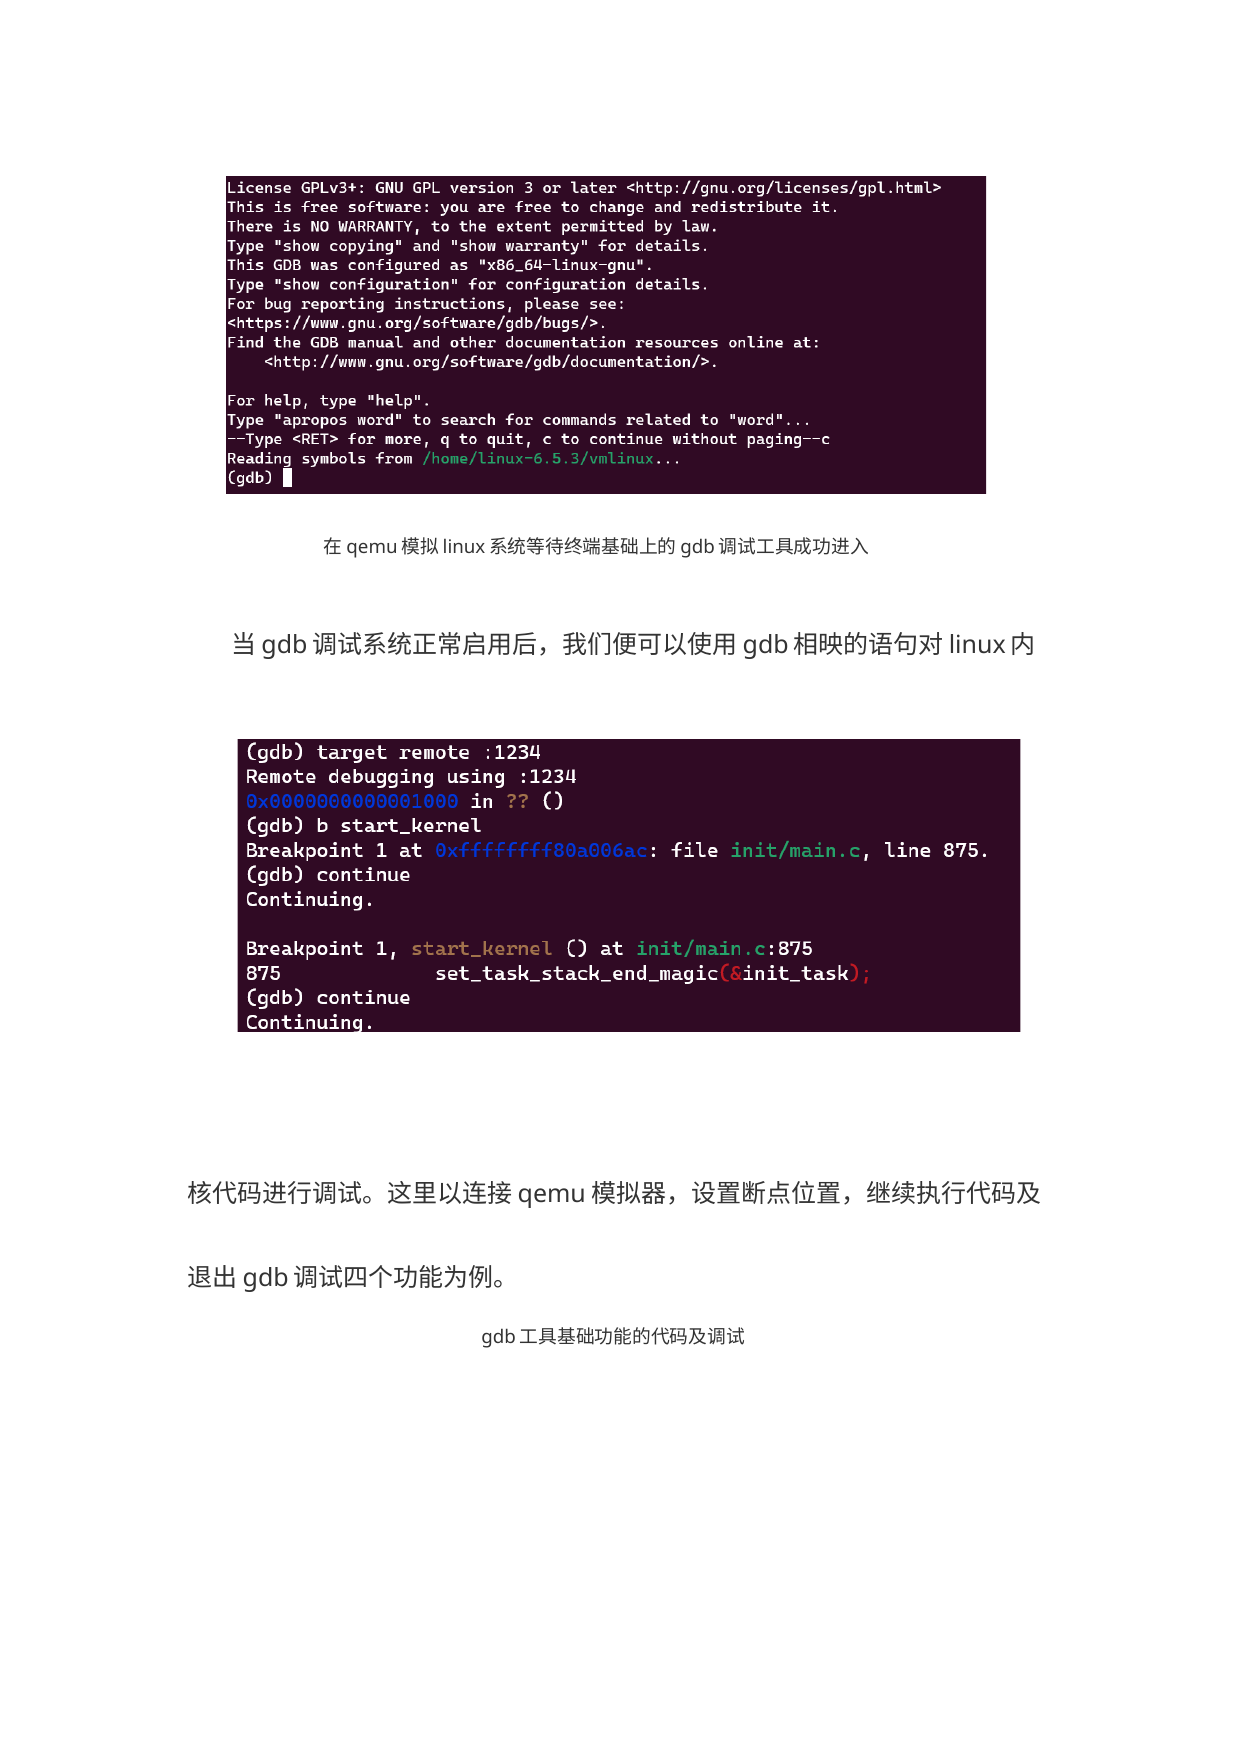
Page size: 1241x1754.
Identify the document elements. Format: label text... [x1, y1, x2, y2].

list gdb工具基础功能的代码及调试 [406, 1319, 1053, 1352]
picture [226, 176, 987, 494]
picture [237, 739, 1021, 1032]
